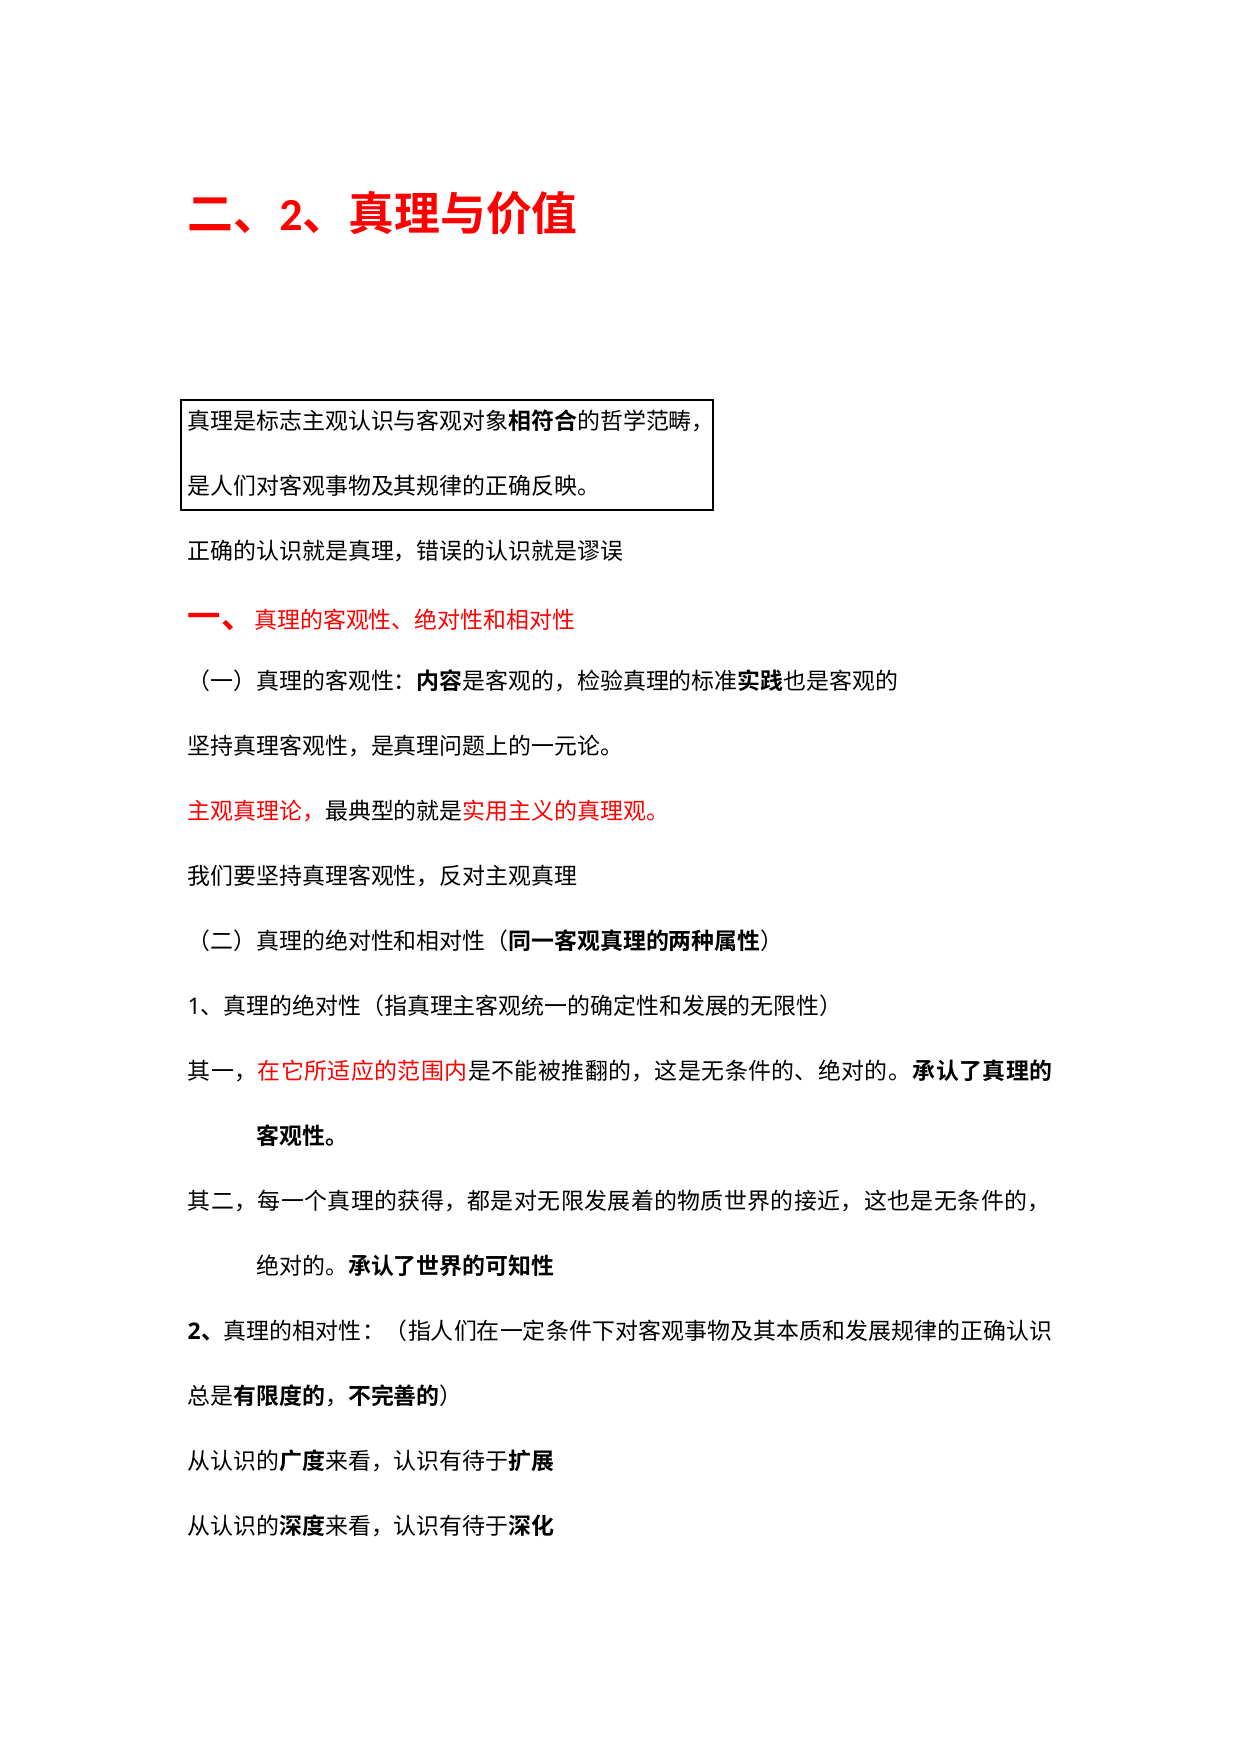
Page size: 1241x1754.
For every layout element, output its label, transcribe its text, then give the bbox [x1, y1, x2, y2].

list 从认识的广度来看，认识有待于扩展 [187, 1427, 1053, 1492]
list 其一，在它所适应的范围内是不能被推翻的，这是无条件的、绝对的。承认了真理的客观性。 [187, 1037, 1053, 1167]
list 1、真理的绝对性（指真理主客观统一的确定性和发展的无限性） [187, 972, 1053, 1037]
list 是人们对客观事物及其规律的正确反映。 [187, 452, 1053, 517]
list 其二，每一个真理的获得，都是对无限发展着的物质世界的接近，这也是无条件的，绝对的。承认了世界的可知性 [187, 1167, 1053, 1297]
list （二）真理的绝对性和相对性（同一客观真理的两种属性） [187, 907, 1053, 972]
list （一）真理的客观性：内容是客观的，检验真理的标准实践也是客观的 [187, 647, 1053, 712]
list 从认识的深度来看，认识有待于深化 [187, 1492, 1053, 1557]
list 正确的认识就是真理，错误的认识就是谬误 [187, 517, 1053, 582]
subtitle 二、2、真理与价值 [187, 162, 1053, 259]
list 坚持真理客观性，是真理问题上的一元论。 [187, 712, 1053, 777]
list 我们要坚持真理客观性，反对主观真理 [187, 842, 1053, 907]
list 2、真理的相对性：（指人们在一定条件下对客观事物及其本质和发展规律的正确认识总是有限度的，不完善的） [187, 1297, 1053, 1427]
list 一、真理的客观性、绝对性和相对性 [187, 582, 1053, 647]
list 真理是标志主观认识与客观对象相符合的哲学范畴， [187, 387, 1053, 452]
list 主观真理论，最典型的就是实用主义的真理观。 [187, 777, 1053, 842]
